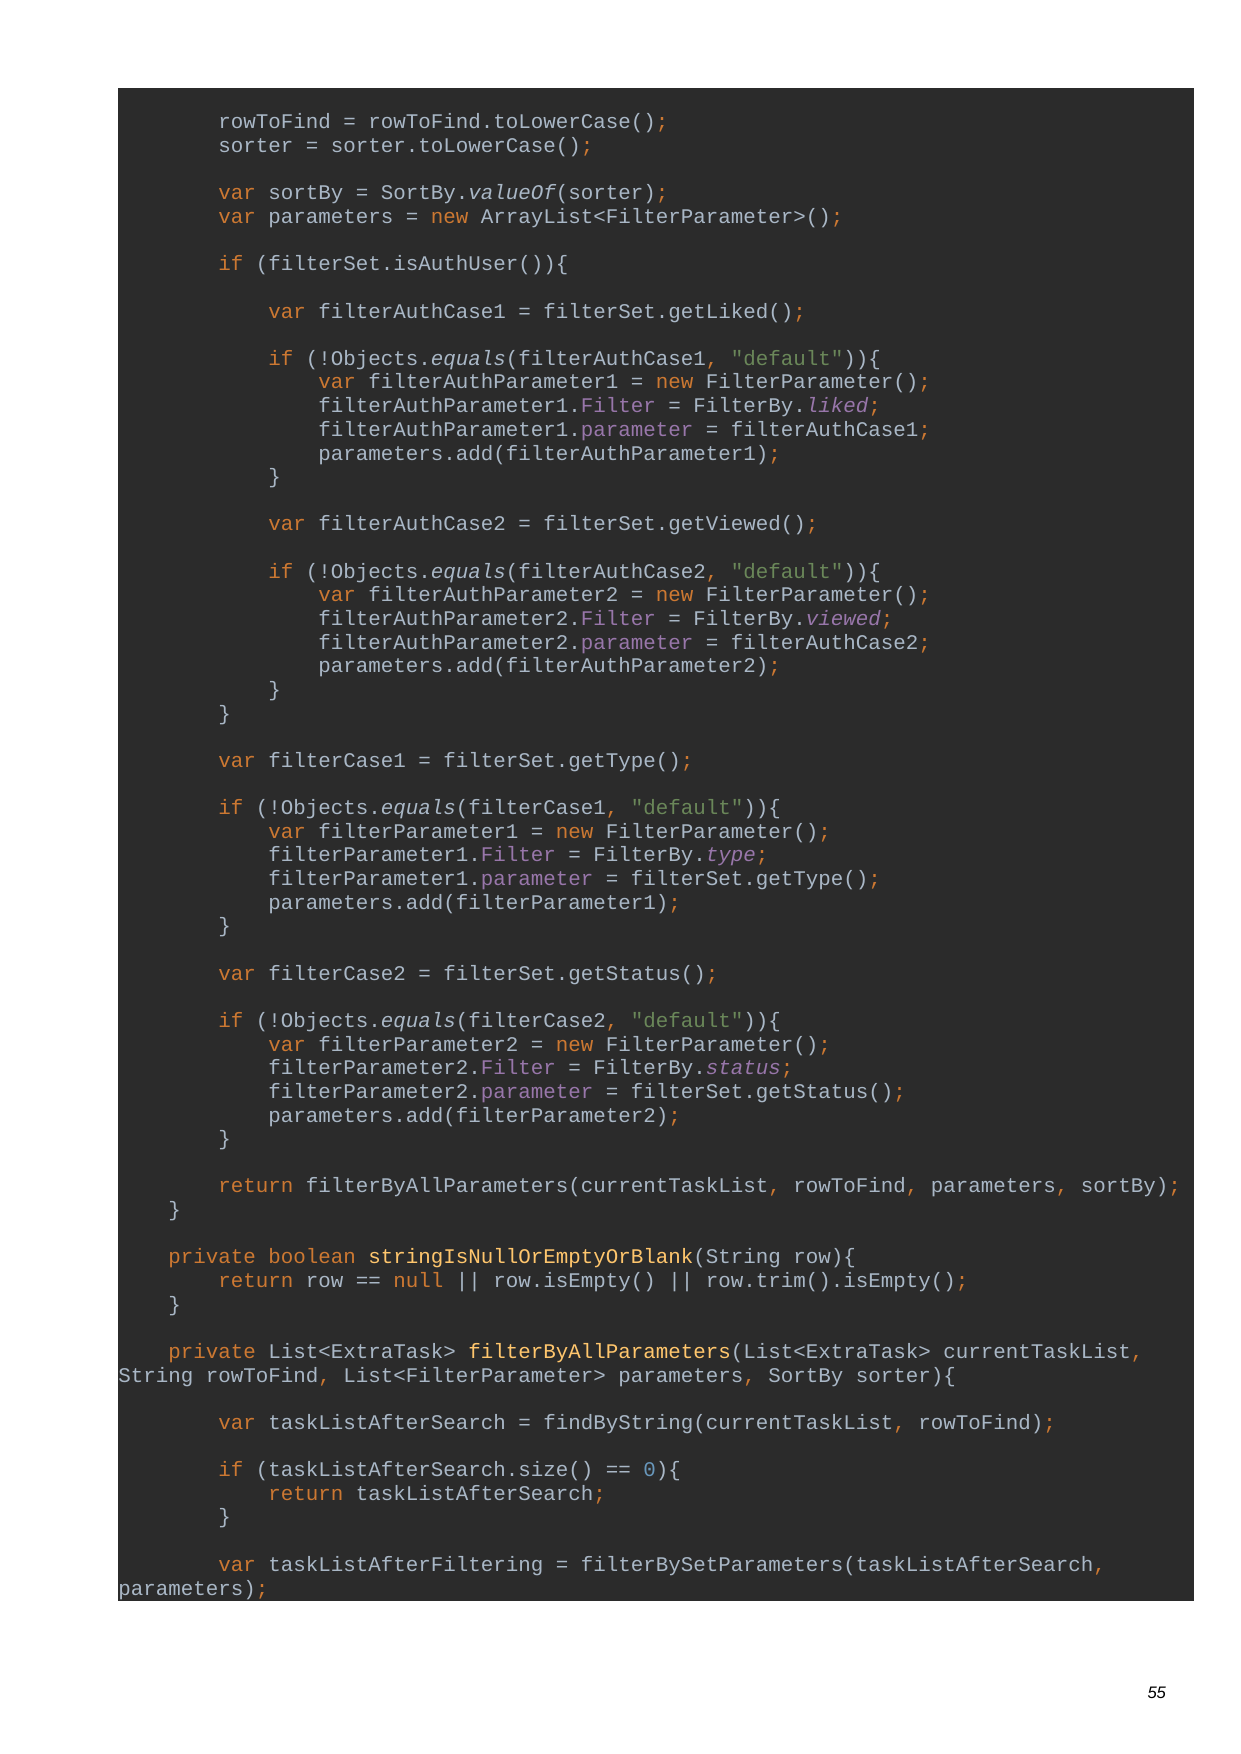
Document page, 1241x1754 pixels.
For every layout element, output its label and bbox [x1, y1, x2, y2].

text [118, 88, 1194, 1601]
